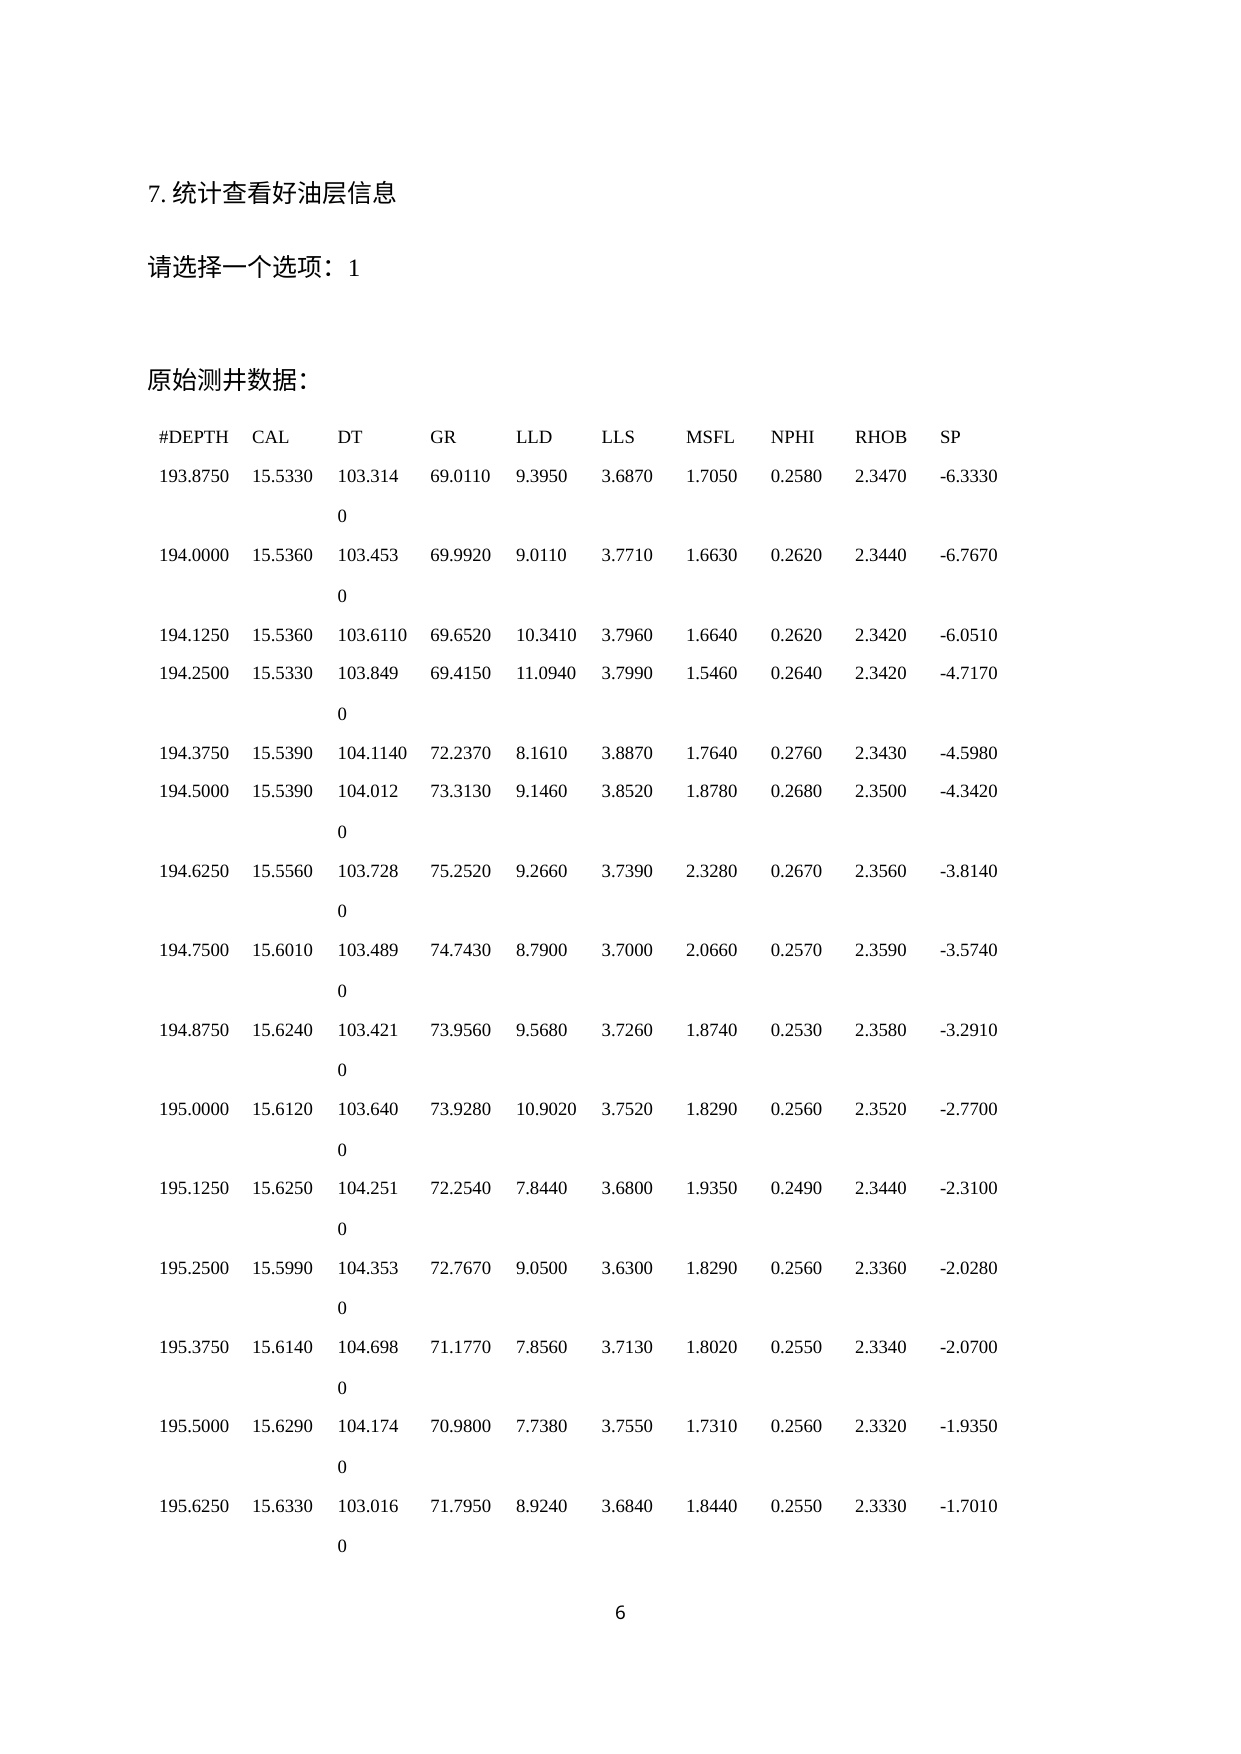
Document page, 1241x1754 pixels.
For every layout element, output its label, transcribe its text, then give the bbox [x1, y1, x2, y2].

table_cell 8.1610 [505, 736, 590, 775]
table_header DT [326, 421, 419, 459]
table_cell 72.7670 [419, 1251, 504, 1331]
table_cell 1.8780 [675, 775, 759, 854]
table_cell 0.2550 [759, 1489, 844, 1569]
table_cell 2.3560 [844, 854, 928, 934]
table_cell 1.5460 [675, 657, 759, 736]
table_cell 2.3420 [844, 657, 928, 736]
table_cell 194.1250 [148, 618, 241, 657]
table_cell 2.3340 [844, 1331, 928, 1410]
table_cell 69.9920 [419, 539, 504, 618]
table_cell 3.7960 [590, 618, 674, 657]
table_cell 1.8440 [675, 1489, 759, 1569]
table_cell 8.9240 [505, 1489, 590, 1569]
table_cell 1.8290 [675, 1093, 759, 1172]
table_cell 103.4530 [326, 539, 419, 618]
table_cell 194.3750 [148, 736, 241, 775]
table_cell -1.7010 [929, 1489, 1013, 1569]
table_cell -1.9350 [929, 1410, 1013, 1489]
table_cell 195.3750 [148, 1331, 241, 1410]
table_header GR [419, 421, 504, 459]
table_cell 10.3410 [505, 618, 590, 657]
table_header MSFL [675, 421, 759, 459]
table_cell 73.3130 [419, 775, 504, 854]
table_cell 15.6120 [241, 1093, 326, 1172]
table_cell 3.6840 [590, 1489, 674, 1569]
table_cell -2.7700 [929, 1093, 1013, 1172]
table_cell 7.7380 [505, 1410, 590, 1489]
table_cell 103.4890 [326, 934, 419, 1013]
table_cell 104.1740 [326, 1410, 419, 1489]
table_cell 3.6800 [590, 1172, 674, 1251]
table_cell 194.0000 [148, 539, 241, 618]
table_cell 9.1460 [505, 775, 590, 854]
table_cell -6.7670 [929, 539, 1013, 618]
table_cell 7.8440 [505, 1172, 590, 1251]
table_cell 15.5560 [241, 854, 326, 934]
table_cell 9.3950 [505, 459, 590, 539]
table_cell 3.7260 [590, 1013, 674, 1092]
table_header #DEPTH [148, 421, 241, 459]
table_cell 8.7900 [505, 934, 590, 1013]
table_cell 15.6250 [241, 1172, 326, 1251]
table_cell 9.5680 [505, 1013, 590, 1092]
table_cell 15.6330 [241, 1489, 326, 1569]
table_cell 2.3470 [844, 459, 928, 539]
table_cell 2.3440 [844, 1172, 928, 1251]
table_cell 9.0500 [505, 1251, 590, 1331]
table_cell 15.5990 [241, 1251, 326, 1331]
table_cell 1.7640 [675, 736, 759, 775]
table_cell -4.3420 [929, 775, 1013, 854]
table_cell 0.2560 [759, 1410, 844, 1489]
table_cell -4.7170 [929, 657, 1013, 736]
table_cell 71.1770 [419, 1331, 504, 1410]
table_cell 0.2570 [759, 934, 844, 1013]
table_cell 103.0160 [326, 1489, 419, 1569]
table_cell -2.0700 [929, 1331, 1013, 1410]
table_cell 15.5330 [241, 459, 326, 539]
table_cell 3.7520 [590, 1093, 674, 1172]
table_cell 9.0110 [505, 539, 590, 618]
table_cell 2.3330 [844, 1489, 928, 1569]
table_cell -6.3330 [929, 459, 1013, 539]
table_cell 0.2620 [759, 539, 844, 618]
table_cell 0.2640 [759, 657, 844, 736]
table_cell 0.2760 [759, 736, 844, 775]
table_cell 15.6240 [241, 1013, 326, 1092]
table_cell 1.7310 [675, 1410, 759, 1489]
table_cell 71.7950 [419, 1489, 504, 1569]
table_cell 194.2500 [148, 657, 241, 736]
table_cell 1.6630 [675, 539, 759, 618]
table_cell 3.7000 [590, 934, 674, 1013]
table_header CAL [241, 421, 326, 459]
table_cell 193.8750 [148, 459, 241, 539]
table_cell 104.3530 [326, 1251, 419, 1331]
table_cell 0.2550 [759, 1331, 844, 1410]
table_cell 1.9350 [675, 1172, 759, 1251]
table_cell 195.2500 [148, 1251, 241, 1331]
table_header NPHI [759, 421, 844, 459]
table_cell 2.0660 [675, 934, 759, 1013]
text 原始测井数据： [148, 346, 1092, 411]
table_cell 2.3580 [844, 1013, 928, 1092]
table_cell 73.9560 [419, 1013, 504, 1092]
table_cell 103.6400 [326, 1093, 419, 1172]
table_cell 2.3430 [844, 736, 928, 775]
table_cell 10.9020 [505, 1093, 590, 1172]
table_cell 0.2560 [759, 1251, 844, 1331]
table_cell 0.2560 [759, 1093, 844, 1172]
table_cell 0.2680 [759, 775, 844, 854]
table_cell 15.5330 [241, 657, 326, 736]
table_cell 195.5000 [148, 1410, 241, 1489]
table_cell 9.2660 [505, 854, 590, 934]
table_cell 104.2510 [326, 1172, 419, 1251]
table_cell 0.2670 [759, 854, 844, 934]
table_cell 11.0940 [505, 657, 590, 736]
table_cell 7.8560 [505, 1331, 590, 1410]
table_cell 103.6110 [326, 618, 419, 657]
table_cell 2.3320 [844, 1410, 928, 1489]
table_cell 104.1140 [326, 736, 419, 775]
table_cell 2.3360 [844, 1251, 928, 1331]
table_header RHOB [844, 421, 928, 459]
table_cell 2.3440 [844, 539, 928, 618]
table_cell 75.2520 [419, 854, 504, 934]
table_cell -6.0510 [929, 618, 1013, 657]
table_cell 2.3500 [844, 775, 928, 854]
table_cell 103.7280 [326, 854, 419, 934]
table_cell 15.5360 [241, 618, 326, 657]
table_cell 103.8490 [326, 657, 419, 736]
table_cell 15.5390 [241, 736, 326, 775]
table_header LLD [505, 421, 590, 459]
table_cell -3.5740 [929, 934, 1013, 1013]
table_cell 195.0000 [148, 1093, 241, 1172]
table_cell 194.8750 [148, 1013, 241, 1092]
table_cell -2.3100 [929, 1172, 1013, 1251]
text 请选择一个选项：1 [148, 233, 1092, 298]
table_cell 103.3140 [326, 459, 419, 539]
table_cell 2.3590 [844, 934, 928, 1013]
table_cell 194.7500 [148, 934, 241, 1013]
table_cell 0.2530 [759, 1013, 844, 1092]
table_cell 194.5000 [148, 775, 241, 854]
table_cell 1.7050 [675, 459, 759, 539]
table_cell -3.8140 [929, 854, 1013, 934]
table_cell 103.4210 [326, 1013, 419, 1092]
table_cell 15.6290 [241, 1410, 326, 1489]
table_cell 0.2580 [759, 459, 844, 539]
table_cell 73.9280 [419, 1093, 504, 1172]
table_cell 69.4150 [419, 657, 504, 736]
table_cell 72.2540 [419, 1172, 504, 1251]
table_cell -2.0280 [929, 1251, 1013, 1331]
table_cell 3.8520 [590, 775, 674, 854]
table_cell 3.7130 [590, 1331, 674, 1410]
table_cell 69.0110 [419, 459, 504, 539]
table_cell 104.0120 [326, 775, 419, 854]
table_cell 1.8290 [675, 1251, 759, 1331]
table_cell 15.5390 [241, 775, 326, 854]
table_cell 3.7390 [590, 854, 674, 934]
table_cell 74.7430 [419, 934, 504, 1013]
table_cell 1.8740 [675, 1013, 759, 1092]
table_cell 1.8020 [675, 1331, 759, 1410]
table_cell 104.6980 [326, 1331, 419, 1410]
table_cell 0.2490 [759, 1172, 844, 1251]
table_cell 2.3280 [675, 854, 759, 934]
table_cell 70.9800 [419, 1410, 504, 1489]
table_cell -4.5980 [929, 736, 1013, 775]
table_cell 72.2370 [419, 736, 504, 775]
table_cell 3.8870 [590, 736, 674, 775]
table_cell 15.6140 [241, 1331, 326, 1410]
table_cell 15.6010 [241, 934, 326, 1013]
table_cell 3.7710 [590, 539, 674, 618]
table_cell 3.6300 [590, 1251, 674, 1331]
text 7. 统计查看好油层信息 [148, 159, 1092, 224]
table_cell 3.7550 [590, 1410, 674, 1489]
table_cell -3.2910 [929, 1013, 1013, 1092]
table_cell 3.7990 [590, 657, 674, 736]
table_cell 0.2620 [759, 618, 844, 657]
table_header LLS [590, 421, 674, 459]
table_cell 69.6520 [419, 618, 504, 657]
table_cell 2.3420 [844, 618, 928, 657]
table_cell 194.6250 [148, 854, 241, 934]
table_cell 3.6870 [590, 459, 674, 539]
table_cell 15.5360 [241, 539, 326, 618]
table_cell 1.6640 [675, 618, 759, 657]
table_cell 195.1250 [148, 1172, 241, 1251]
table_cell 195.6250 [148, 1489, 241, 1569]
table_cell 2.3520 [844, 1093, 928, 1172]
table_header SP [929, 421, 1013, 459]
